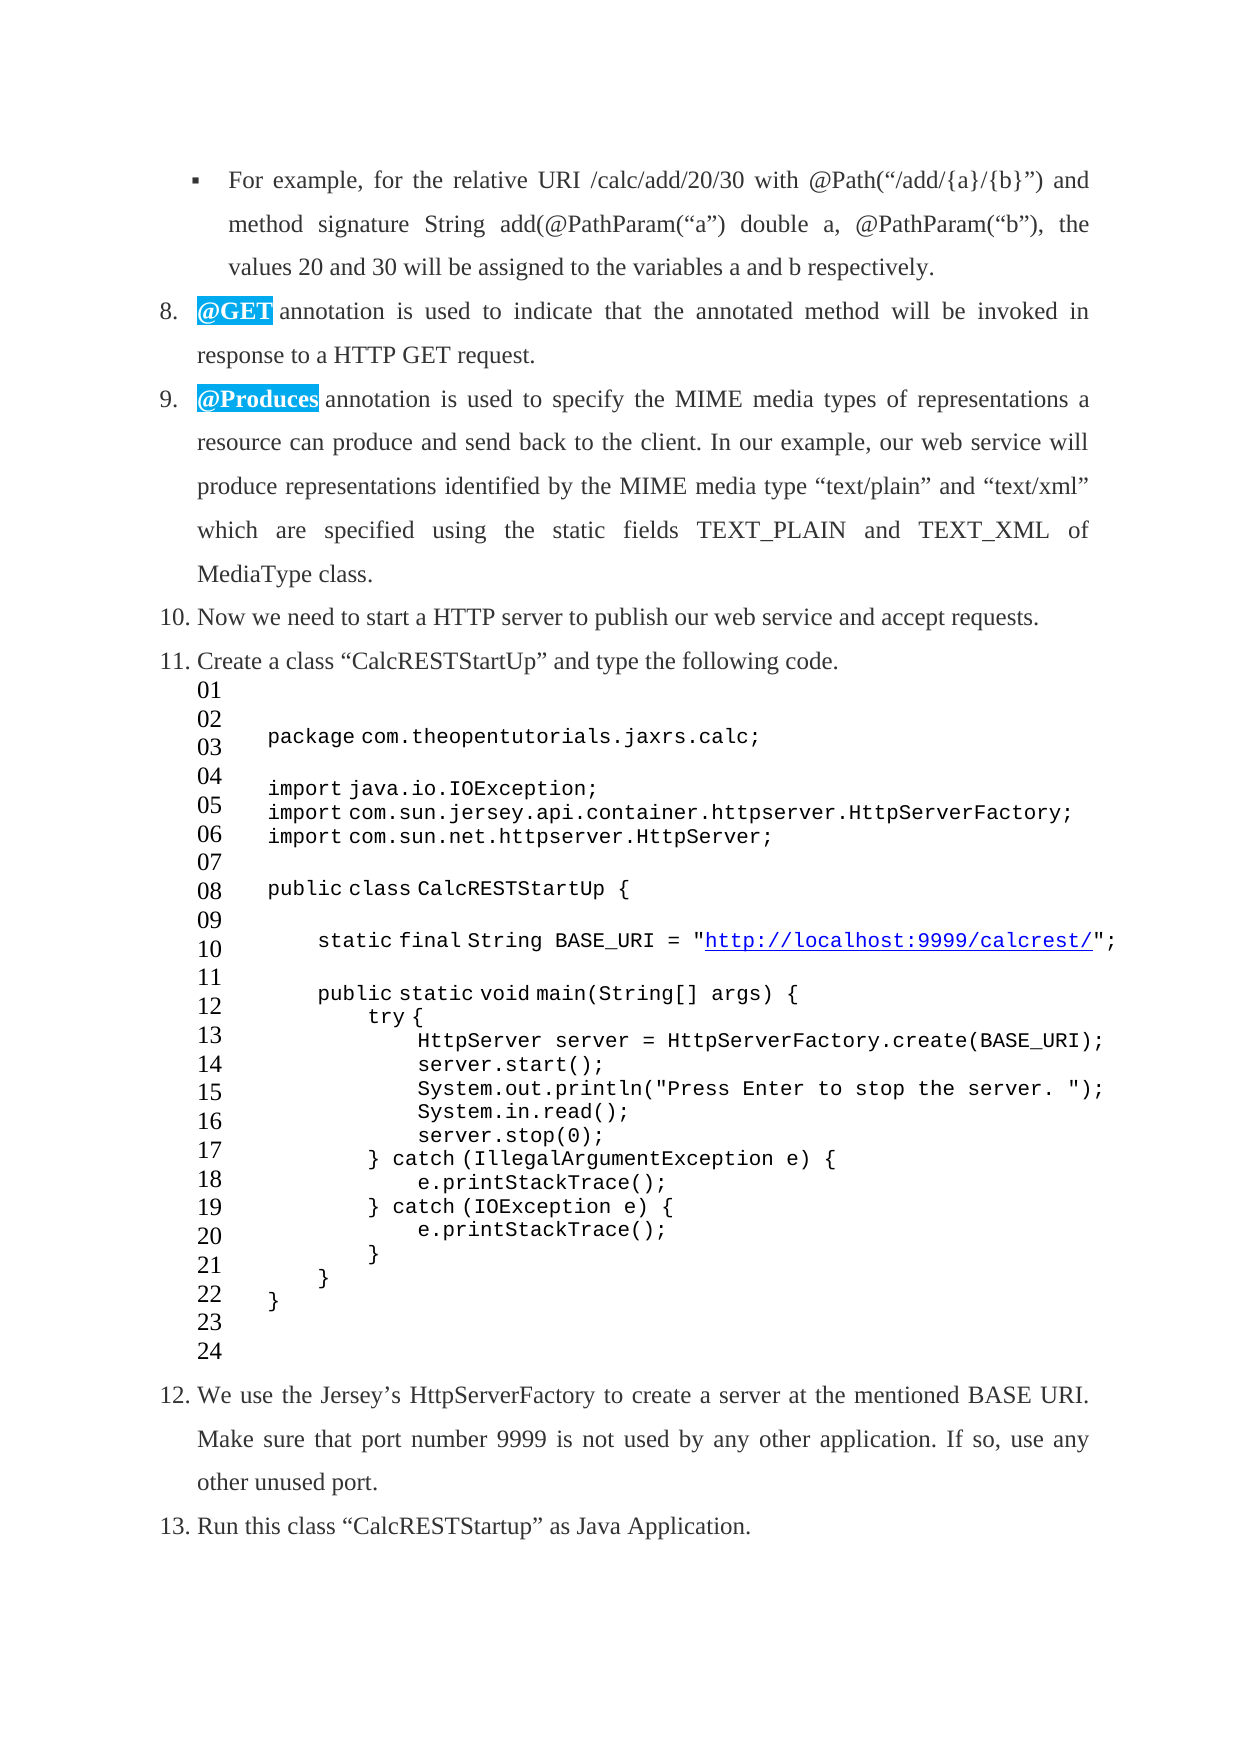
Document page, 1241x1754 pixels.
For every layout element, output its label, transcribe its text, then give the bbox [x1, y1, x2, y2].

list Now we need to start a HTTP server to publish our web service and accept requests. [159, 587, 1090, 631]
list @GET annotation is used to indicate that the annotated method will be invoked in response to a HTTP GET request. [159, 281, 1090, 369]
table_header package com.theopentutorials.jaxrs.calc; import java.io.IOException; import com.sun.jersey.api.container.httpserver.HttpServerFactory; import com.sun.net.httpserver.HttpServer; public class CalcRESTStartUp { static final String BASE_URI = "http://localhost:9999/calcrest/"; public static void main(String[] args) { try { HttpServer server = HttpServerFactory.create(BASE_URI); server.start(); System.out.println("Press Enter to stop the server. "); System.in.read(); server.stop(0); } catch (IllegalArgumentException e) { e.printStackTrace(); } catch (IOException e) { e.printStackTrace(); } } } [267, 675, 1240, 1365]
list Create a class “CalcRESTStartUp” and type the following code. [159, 631, 1090, 675]
list For example, for the relative URI /calc/add/20/30 with @Path(“/add/{a}/{b}”) and method signature String add(@PathParam(“a”) double a, @PathParam(“b”), the values 20 and 30 will be assigned to the variables a and b respectively. [191, 150, 1090, 281]
list We use the Jersey’s HttpServerFactory to create a server at the mentioned BASE URI. Make sure that port number 9999 is not used by any other application. If so, use any other unused port. [159, 1365, 1090, 1496]
table_header 01 02 03 04 05 06 07 08 09 10 11 12 13 14 15 16 17 18 19 20 21 22 23 24 [197, 675, 267, 1365]
list Run this class “CalcRESTStartup” as Java Application. [159, 1496, 1090, 1540]
list @Produces annotation is used to specify the MIME media types of representations a resource can produce and send back to the client. In our example, our web service will produce representations identified by the MIME media type “text/plain” and “text/xml” which are specified using the static fields TEXT_PLAIN and TEXT_XML of MediaType class. [159, 369, 1090, 587]
